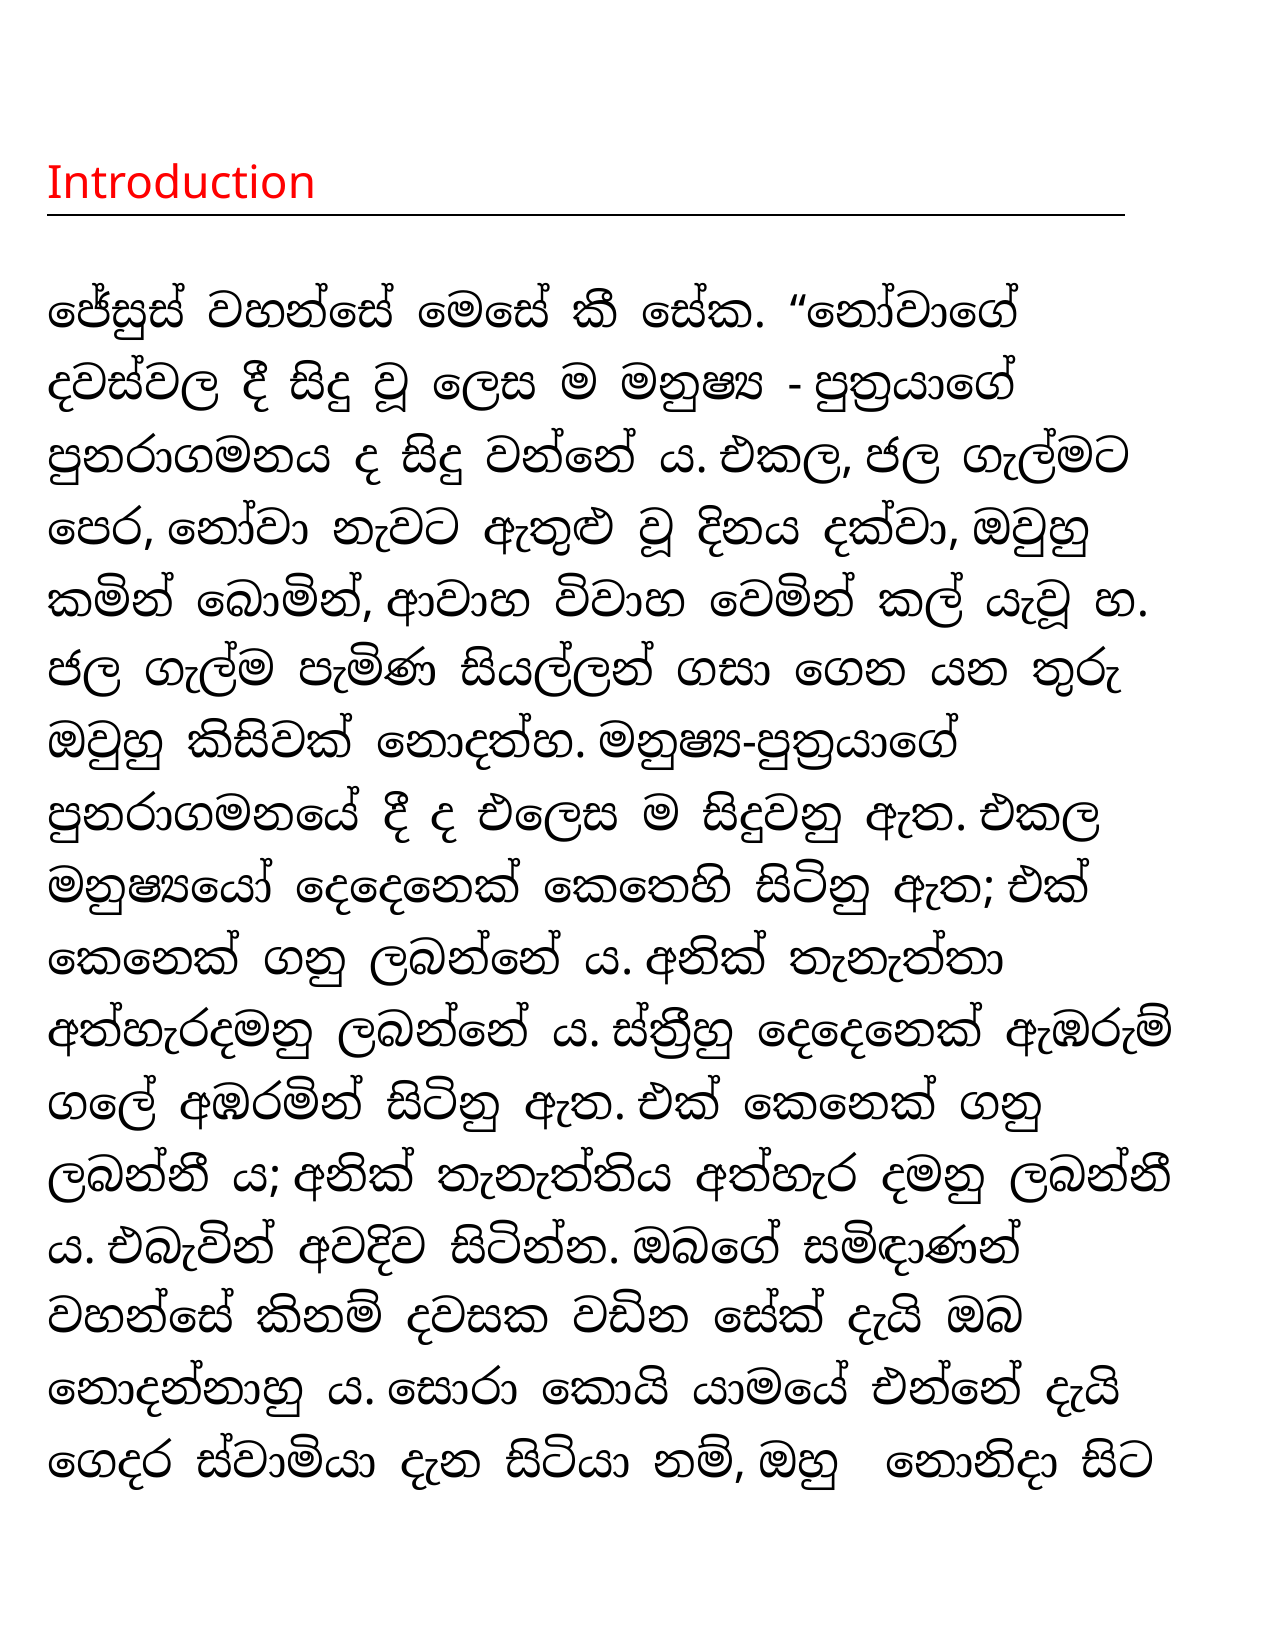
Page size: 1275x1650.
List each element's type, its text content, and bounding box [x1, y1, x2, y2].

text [47, 278, 1209, 1491]
text Introduction [47, 150, 1125, 214]
